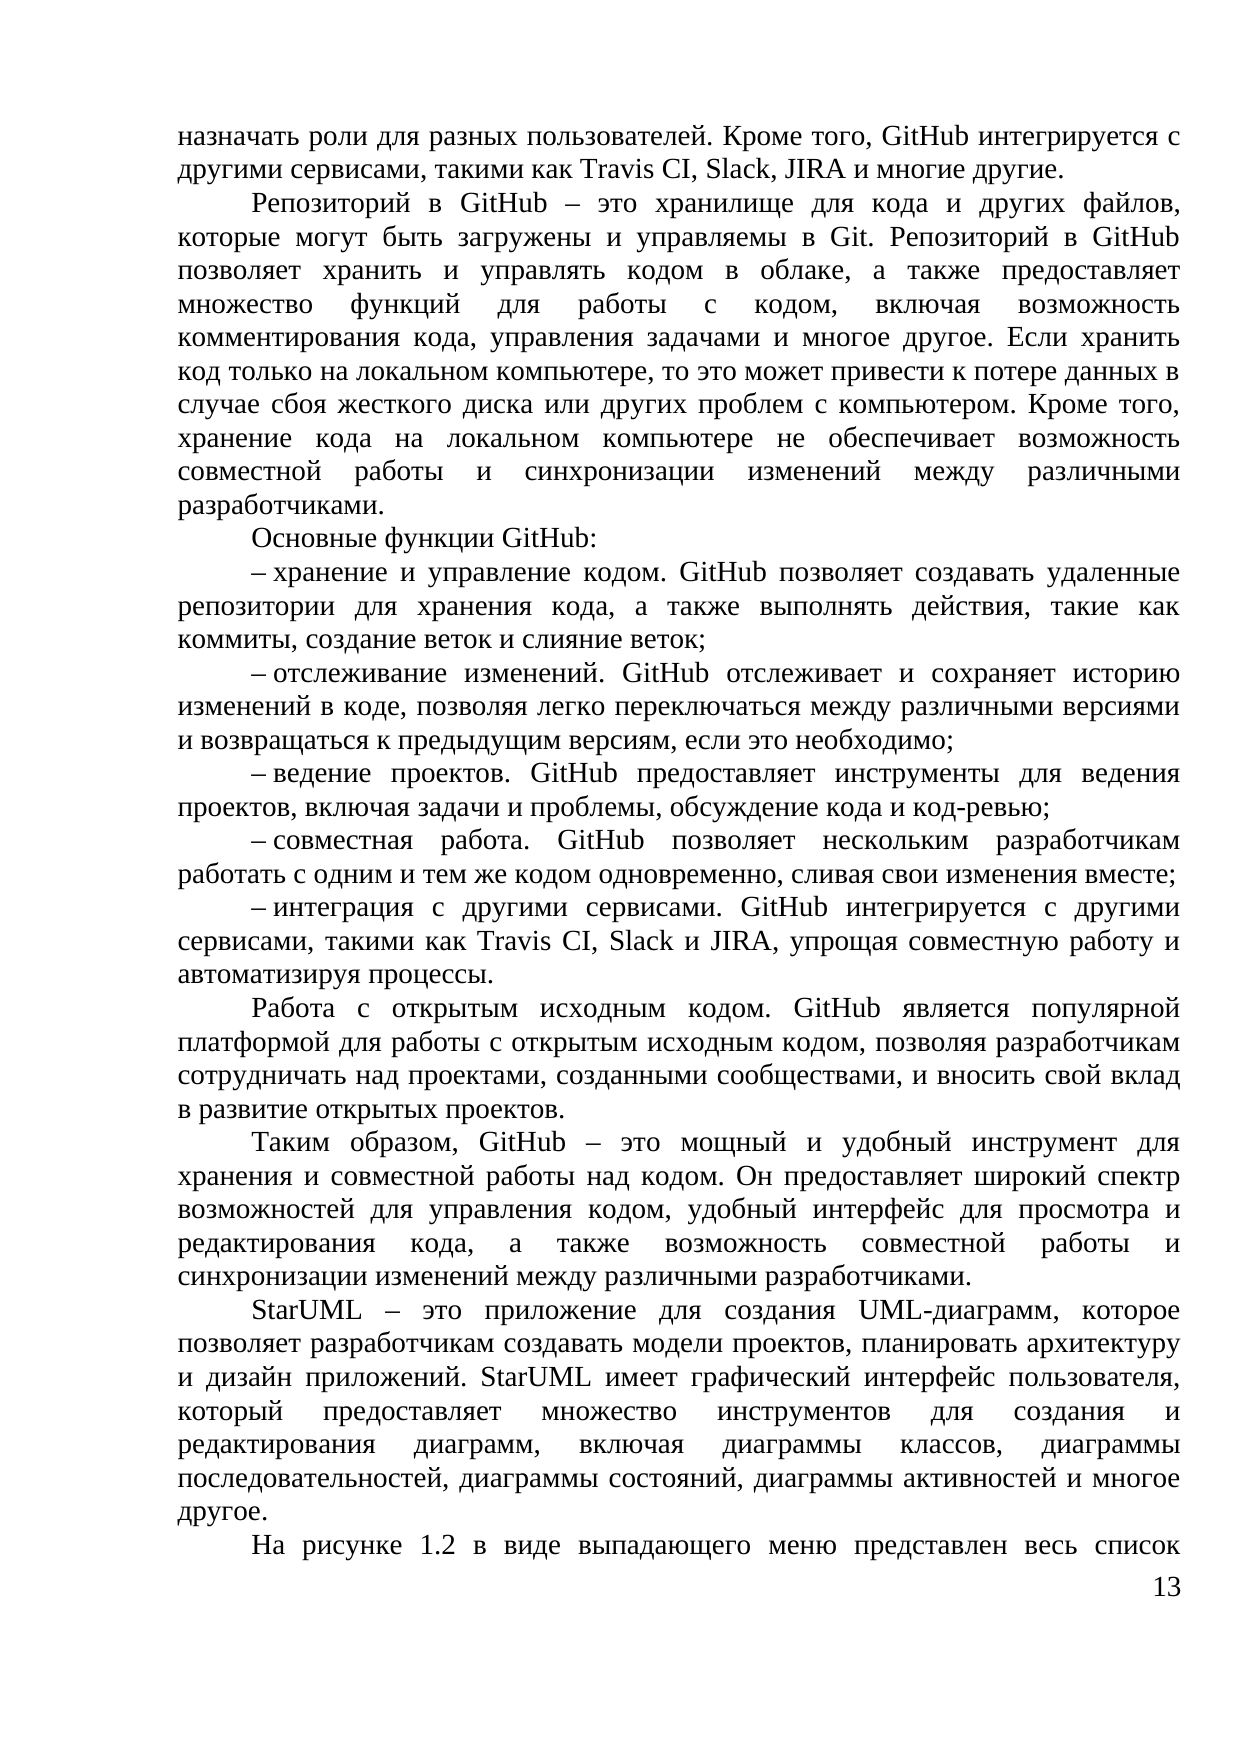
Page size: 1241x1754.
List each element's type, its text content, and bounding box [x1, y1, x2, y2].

list интеграция с другими сервисами. GitHub интегрируется с другими сервисами, такими как Travis CI, Slack и JIRA, упрощая совместную работу и автоматизируя процессы. [177, 889, 1181, 990]
list хранение и управление кодом. GitHub позволяет создавать удаленные репозитории для хранения кода, а также выполнять действия, такие как коммиты, создание веток и слияние веток; [177, 554, 1181, 655]
text Основные функции GitHub: [177, 521, 1181, 554]
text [177, 118, 1181, 185]
text Работа с открытым исходным кодом. GitHub является популярной платформой для работы с открытым исходным кодом, позволяя разработчикам сотрудничать над проектами, созданными сообществами, и вносить свой вклад в развитие открытых проектов. [177, 990, 1181, 1124]
list На рисунке 1.2 в виде выпадающего меню представлен весь список возможных диаграмм. [177, 1527, 1181, 1560]
list ведение проектов. GitHub предоставляет инструменты для ведения проектов, включая задачи и проблемы, обсуждение кода и код-ревью; [177, 755, 1181, 822]
list отслеживание изменений. GitHub отслеживает и сохраняет историю изменений в коде, позволяя легко переключаться между различными версиями и возвращаться к предыдущим версиям, если это необходимо; [177, 655, 1181, 755]
text Таким образом, GitHub – это мощный и удобный инструмент для хранения и совместной работы над кодом. Он предоставляет широкий спектр возможностей для управления кодом, удобный интерфейс для просмотра и редактирования кода, а также возможность совместной работы и синхронизации изменений между различными разработчиками. [177, 1124, 1181, 1292]
text Репозиторий в GitHub – это хранилище для кода и других файлов, которые могут быть загружены и управляемы в Git. Репозиторий в GitHub позволяет хранить и управлять кодом в облаке, а также предоставляет множество функций для работы с кодом, включая возможность комментирования кода, управления задачами и многое другое. Если хранить код только на локальном компьютере, то это может привести к потере данных в случае сбоя жесткого диска или других проблем с компьютером. Кроме того, хранение кода на локальном компьютере не обеспечивает возможность совместной работы и синхронизации изменений между различными разработчиками. [177, 185, 1181, 521]
list совместная работа. GitHub позволяет нескольким разработчикам работать с одним и тем же кодом одновременно, сливая свои изменения вместе; [177, 822, 1181, 889]
text StarUML – это приложение для создания UML-диаграмм, которое позволяет разработчикам создавать модели проектов, планировать архитектуру и дизайн приложений. StarUML имеет графический интерфейс пользователя, который предоставляет множество инструментов для создания и редактирования диаграмм, включая диаграммы классов, диаграммы последовательностей, диаграммы состояний, диаграммы активностей и многое другое. [177, 1292, 1181, 1527]
